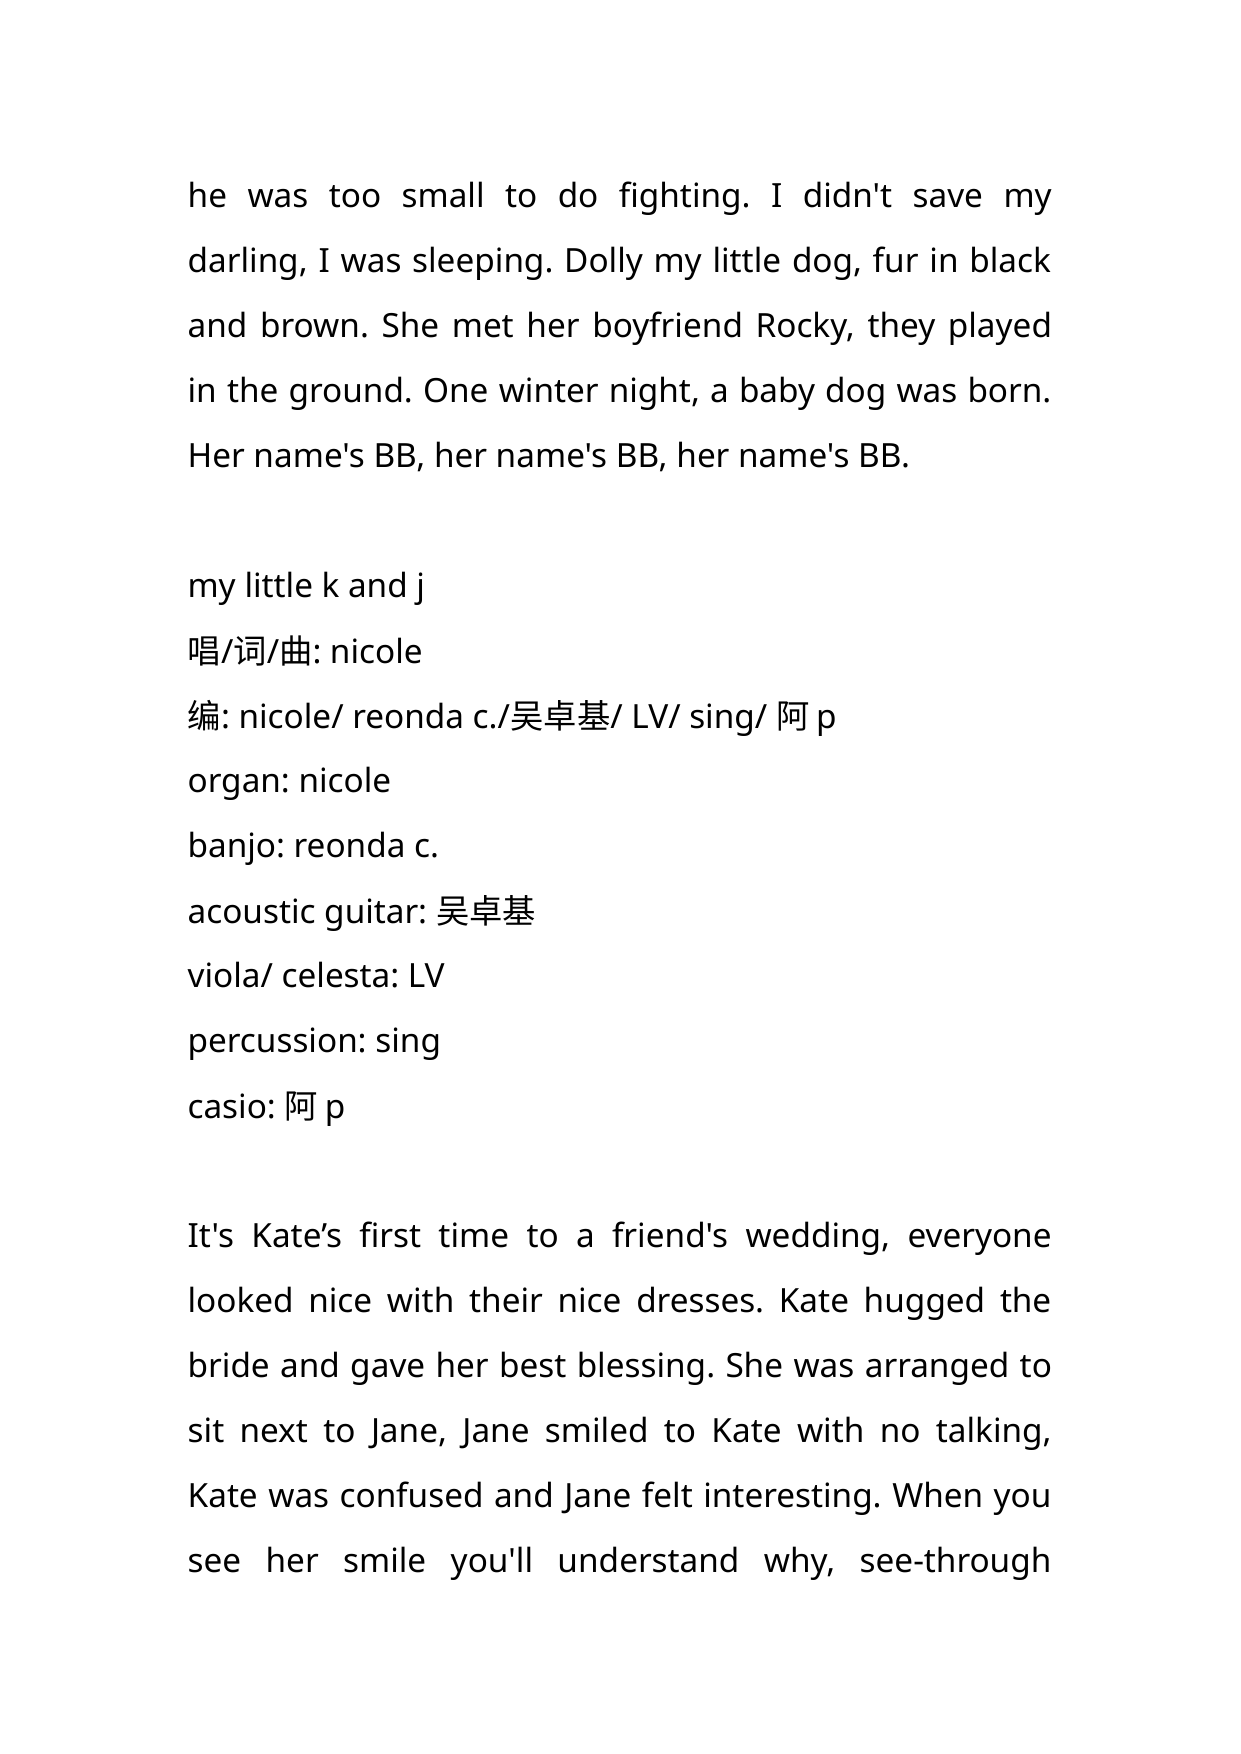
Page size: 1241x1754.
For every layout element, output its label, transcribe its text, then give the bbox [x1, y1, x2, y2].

text viola/ celesta: LV [187, 942, 1053, 1007]
text my little k and j [187, 552, 1053, 617]
text acoustic guitar: 吴卓基 [187, 877, 1053, 942]
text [187, 162, 1053, 487]
text casio: 阿p [187, 1072, 1053, 1137]
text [187, 1202, 1053, 1592]
text percussion: sing [187, 1007, 1053, 1072]
text 唱/词/曲: nicole [187, 617, 1053, 682]
text organ: nicole [187, 747, 1053, 812]
text banjo: reonda c. [187, 812, 1053, 877]
text 编: nicole/ reonda c./吴卓基/ LV/ sing/ 阿p [187, 682, 1053, 747]
